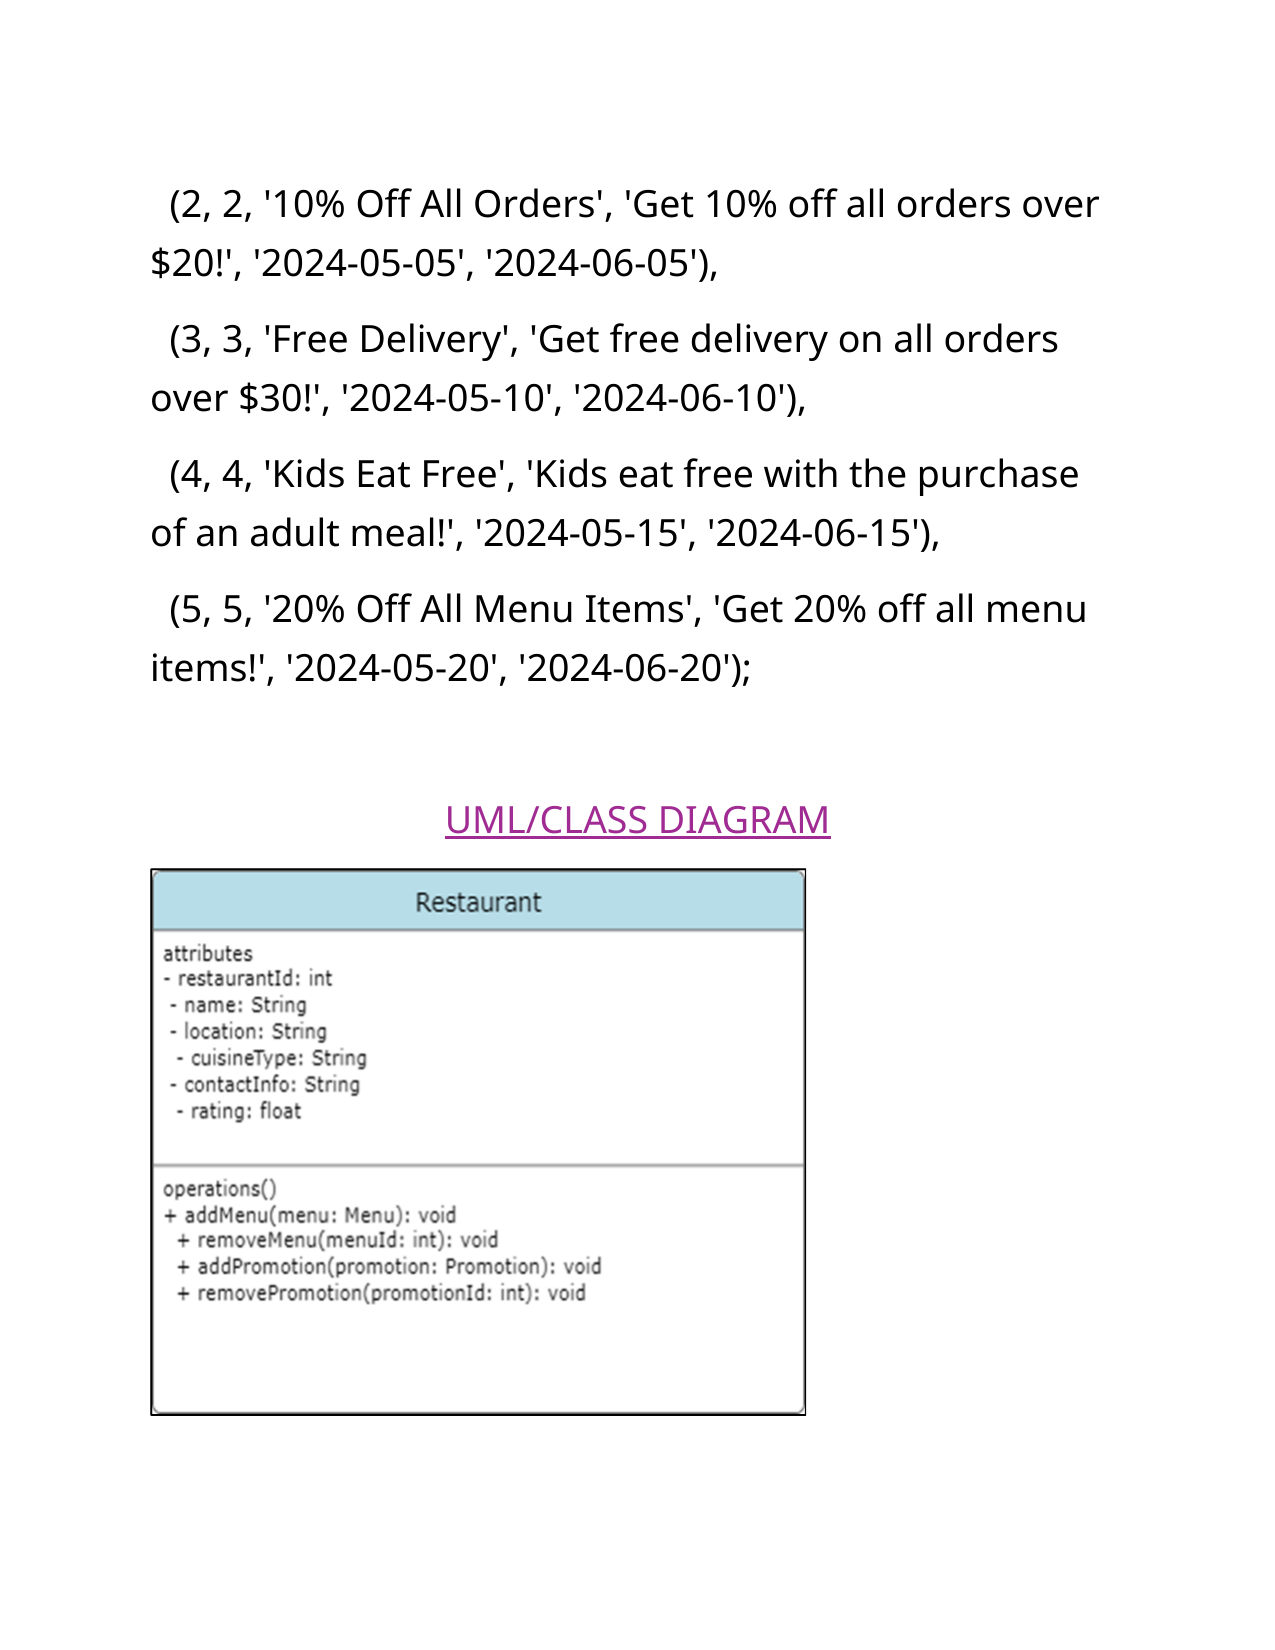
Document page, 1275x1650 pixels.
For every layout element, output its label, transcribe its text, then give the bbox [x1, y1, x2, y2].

text (5, 5, '20% Off All Menu Items', 'Get 20% off all menu items!', '2024-05-20', '2024-06-20'); [150, 582, 1125, 692]
text (2, 2, '10% Off All Orders', 'Get 10% off all orders over $20!', '2024-05-05', '2024-06-05'), [150, 177, 1125, 287]
text (4, 4, 'Kids Eat Free', 'Kids eat free with the purchase of an adult meal!', '2024-05-15', '2024-06-15'), [150, 447, 1125, 557]
text UML/CLASS DIAGRAM [150, 793, 1125, 844]
text (3, 3, 'Free Delivery', 'Get free delivery on all orders over $30!', '2024-05-10', '2024-06-10'), [150, 312, 1125, 422]
picture [150, 868, 807, 1416]
